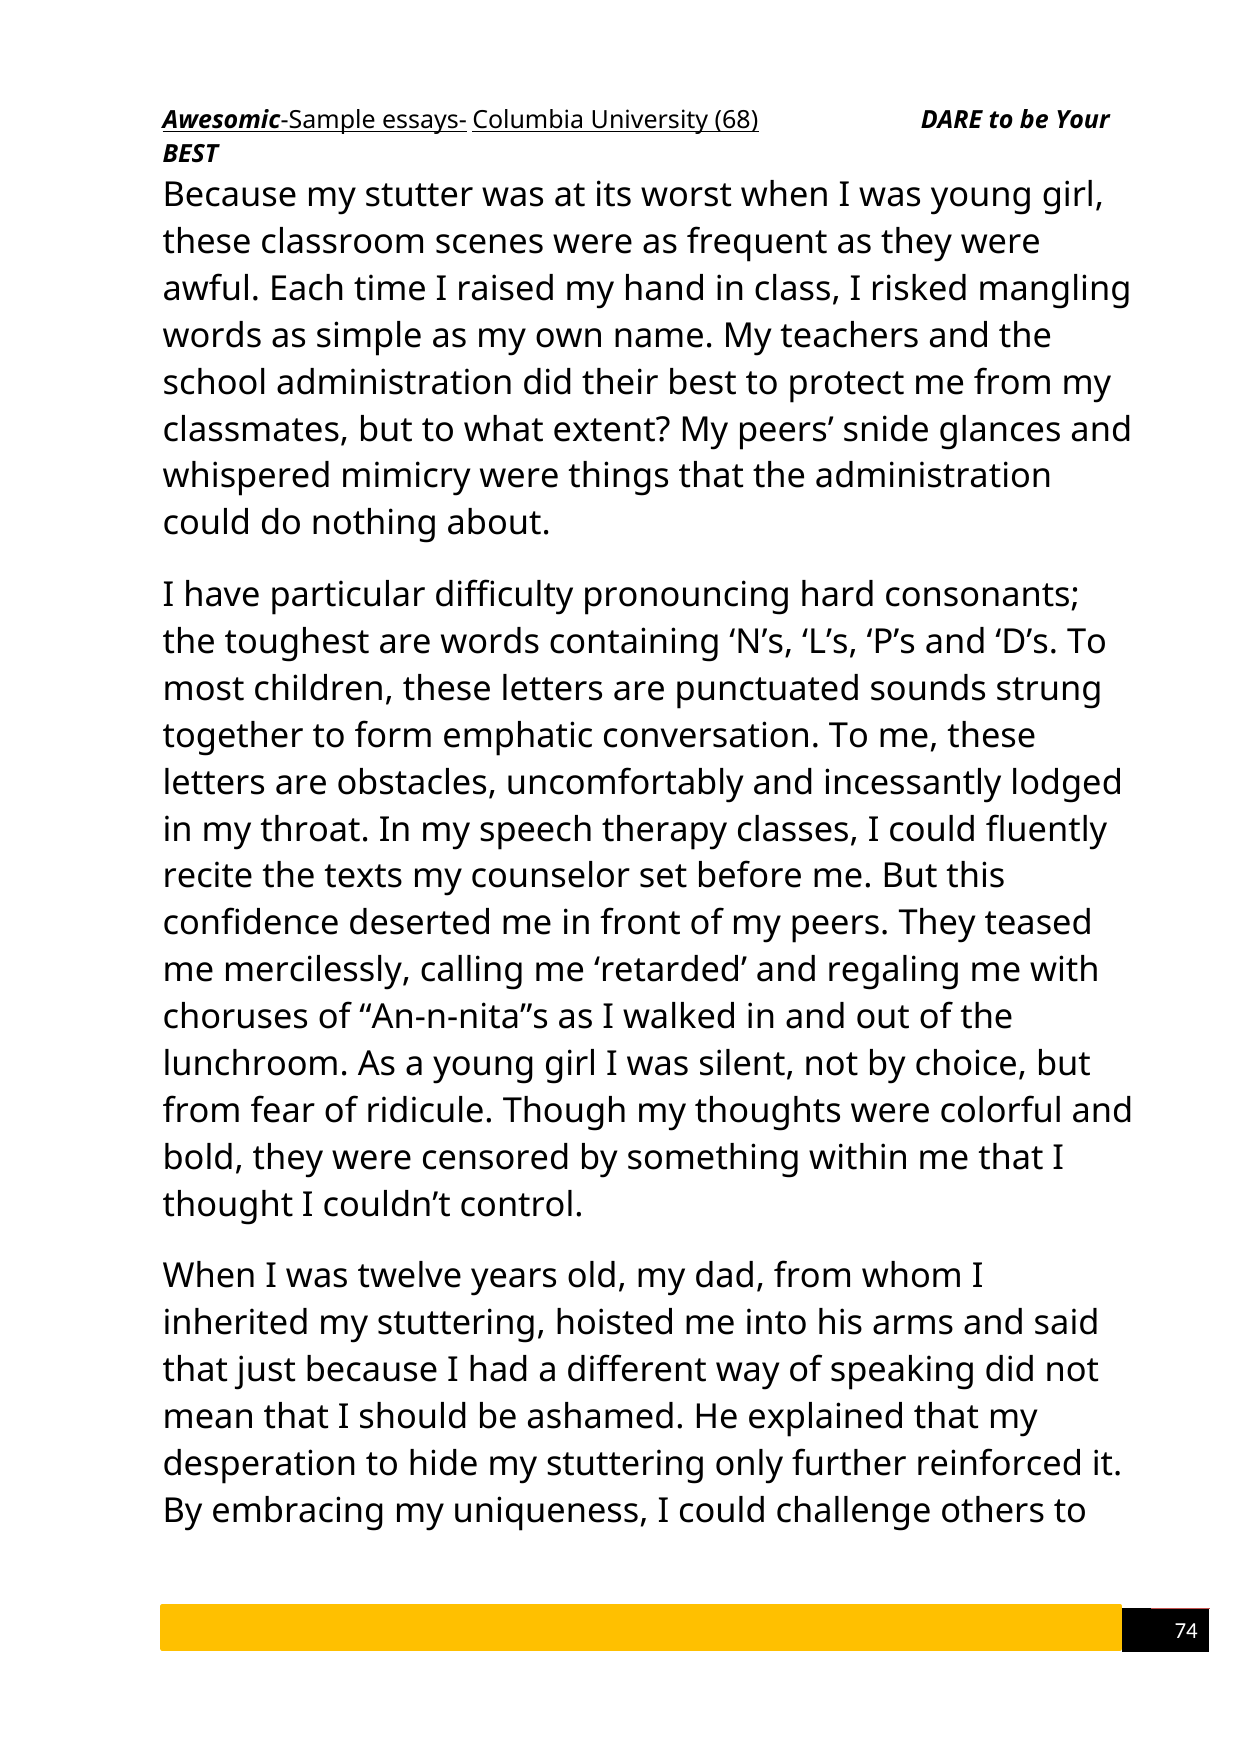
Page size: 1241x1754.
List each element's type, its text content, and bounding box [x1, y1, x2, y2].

text I have particular difficulty pronouncing hard consonants; the toughest are words containing ‘N’s, ‘L’s, ‘P’s and ‘D’s. To most children, these letters are punctuated sounds strung together to form emphatic conversation. To me, these letters are obstacles, uncomfortably and incessantly lodged in my throat. In my speech therapy classes, I could fluently recite the texts my counselor set before me. But this confidence deserted me in front of my peers. They teased me mercilessly, calling me ‘retarded’ and regaling me with choruses of “An-n-nita”s as I walked in and out of the lunchroom. As a young girl I was silent, not by choice, but from fear of ridicule. Though my thoughts were colorful and bold, they were censored by something within me that I thought I couldn’t control. [162, 570, 1137, 1226]
text Because my stutter was at its worst when I was young girl, these classroom scenes were as frequent as they were awful. Each time I raised my hand in class, I risked mangling words as simple as my own name. My teachers and the school administration did their best to protect me from my classmates, but to what extent? My peers’ snide glances and whispered mimicry were things that the administration could do nothing about. [162, 170, 1137, 545]
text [162, 1251, 1137, 1532]
